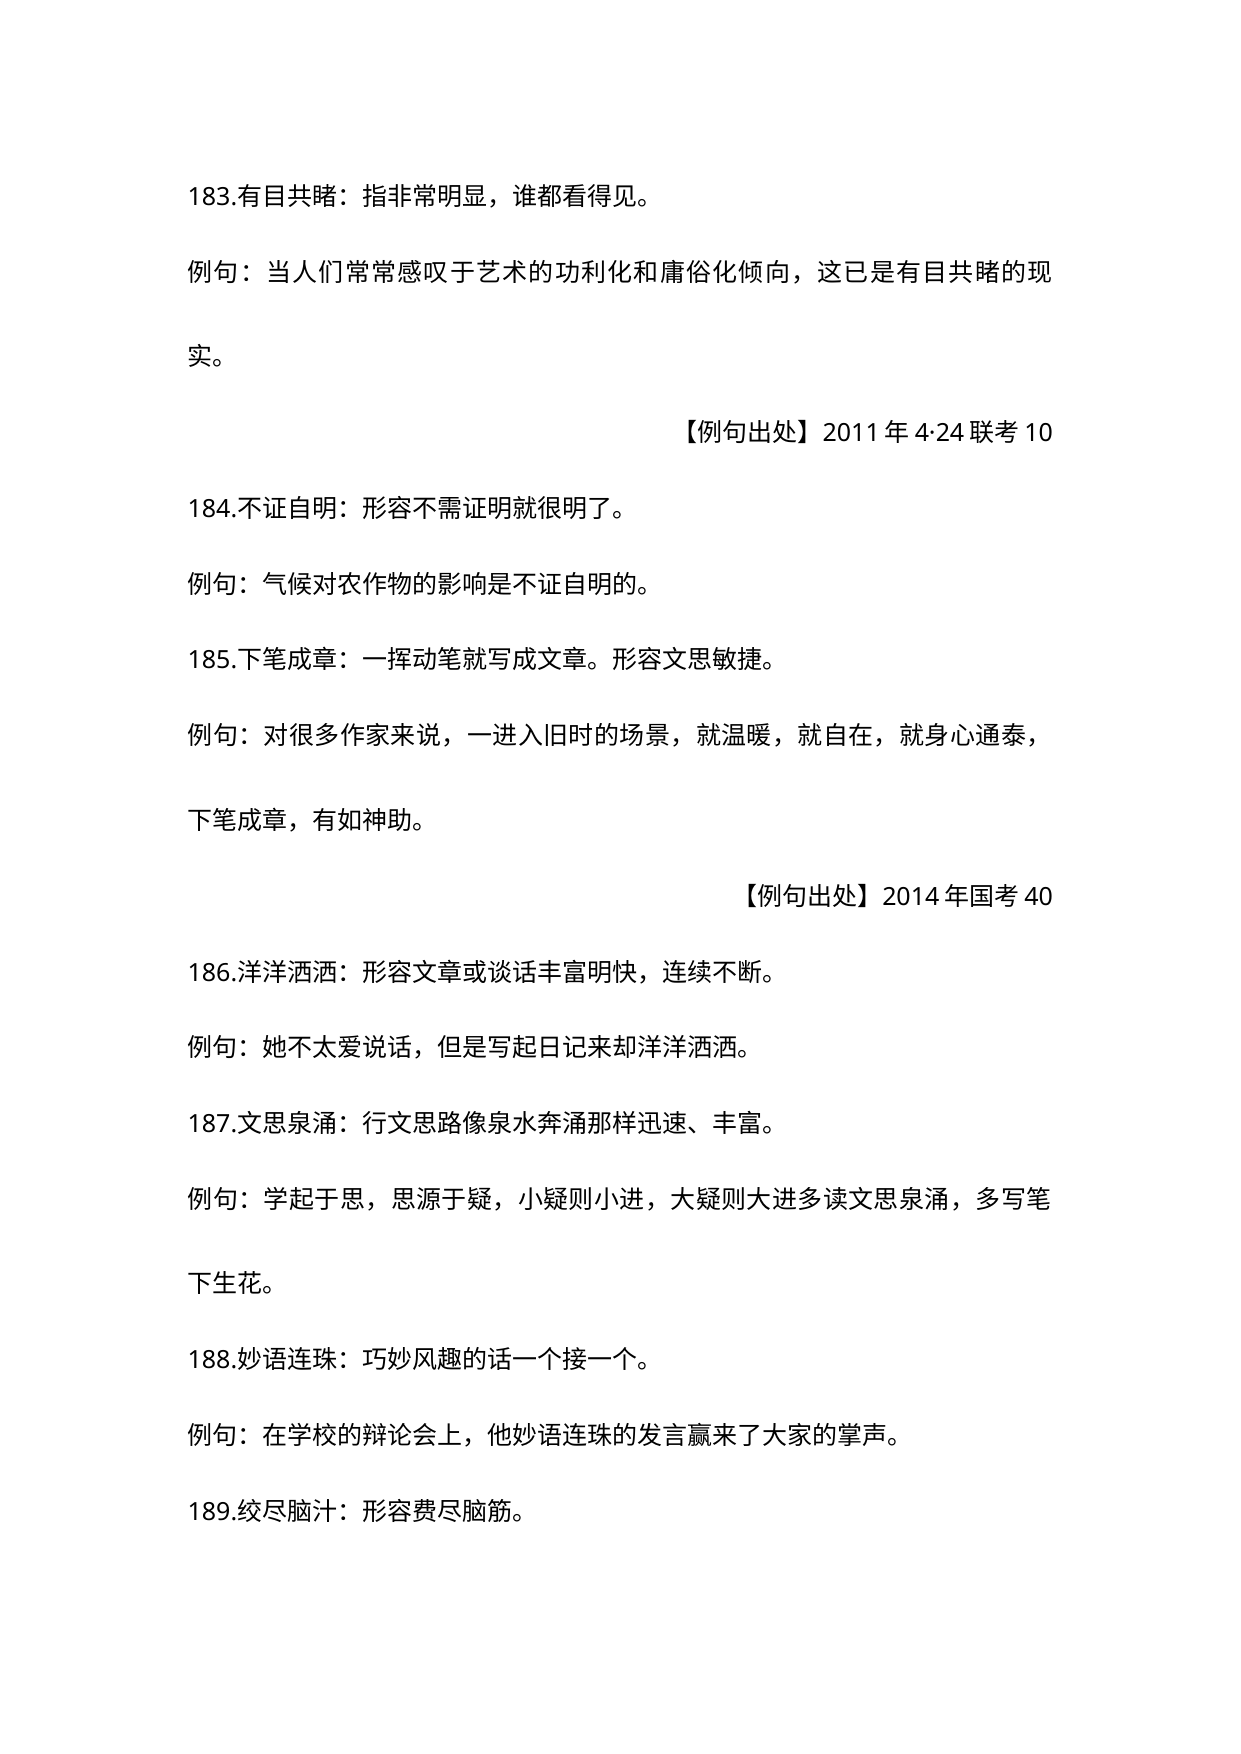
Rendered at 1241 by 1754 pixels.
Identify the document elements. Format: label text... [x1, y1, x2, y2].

text 186.洋洋洒洒：形容文章或谈话丰富明快，连续不断。 [187, 938, 1053, 1003]
text 例句：学起于思，思源于疑，小疑则小进，大疑则大进多读文思泉涌，多写笔下生花。 [187, 1165, 1053, 1314]
text 185.下笔成章：一挥动笔就写成文章。形容文思敏捷。 [187, 626, 1053, 691]
text 183.有目共睹：指非常明显，谁都看得见。 [187, 162, 1053, 227]
text 188.妙语连珠：巧妙风趣的话一个接一个。 [187, 1325, 1053, 1390]
text 例句：对很多作家来说，一进入旧时的场景，就温暖，就自在，就身心通泰，下笔成章，有如神助。 [187, 701, 1053, 851]
text 187.文思泉涌：行文思路像泉水奔涌那样迅速、丰富。 [187, 1089, 1053, 1154]
text 例句：在学校的辩论会上，他妙语连珠的发言赢来了大家的掌声。 [187, 1401, 1053, 1466]
text 例句：她不太爱说话，但是写起日记来却洋洋洒洒。 [187, 1013, 1053, 1078]
text 184.不证自明：形容不需证明就很明了。 [187, 474, 1053, 539]
text 例句：当人们常常感叹于艺术的功利化和庸俗化倾向，这已是有目共睹的现实。 [187, 238, 1053, 387]
text 189.绞尽脑汁：形容费尽脑筋。 [187, 1477, 1053, 1542]
text 【例句出处】2014年国考40 [187, 862, 1053, 927]
text 例句：气候对农作物的影响是不证自明的。 [187, 550, 1053, 615]
text 【例句出处】2011年4·24联考10 [187, 398, 1053, 463]
